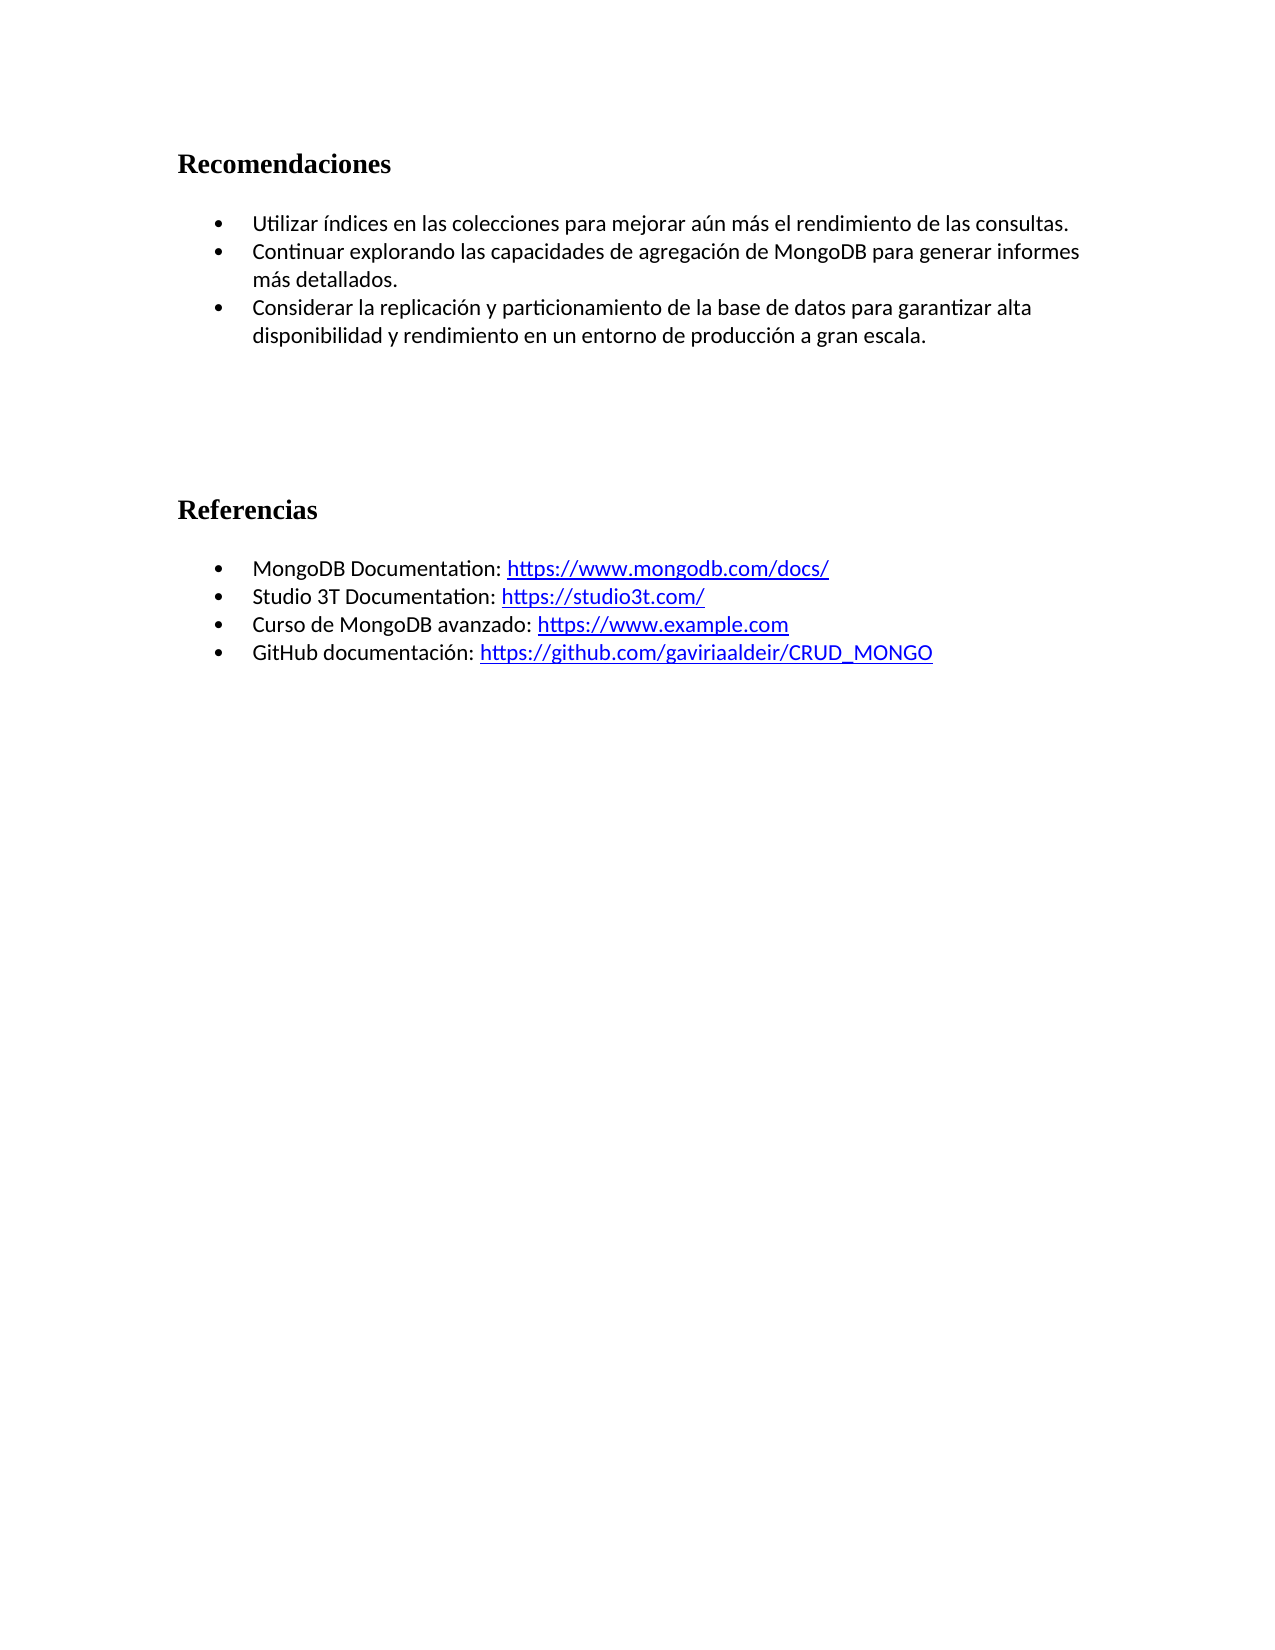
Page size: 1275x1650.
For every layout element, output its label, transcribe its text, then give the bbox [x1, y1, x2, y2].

list Curso de MongoDB avanzado: https://www.example.com [215, 610, 1098, 638]
list Studio 3T Documentation: https://studio3t.com/ [215, 582, 1098, 610]
list Continuar explorando las capacidades de agregación de MongoDB para generar informes más detallados. [215, 237, 1098, 293]
subtitle Recomendaciones [177, 148, 1098, 180]
list GitHub documentación: https://github.com/gaviriaaldeir/CRUD_MONGO [215, 638, 1098, 666]
list Considerar la replicación y particionamiento de la base de datos para garantizar alta disponibilidad y rendimiento en un entorno de producción a gran escala. [215, 293, 1098, 349]
subtitle Referencias [177, 493, 1098, 525]
list MongoDB Documentation: https://www.mongodb.com/docs/ [215, 554, 1098, 582]
list Utilizar índices en las colecciones para mejorar aún más el rendimiento de las consultas. [215, 209, 1098, 237]
